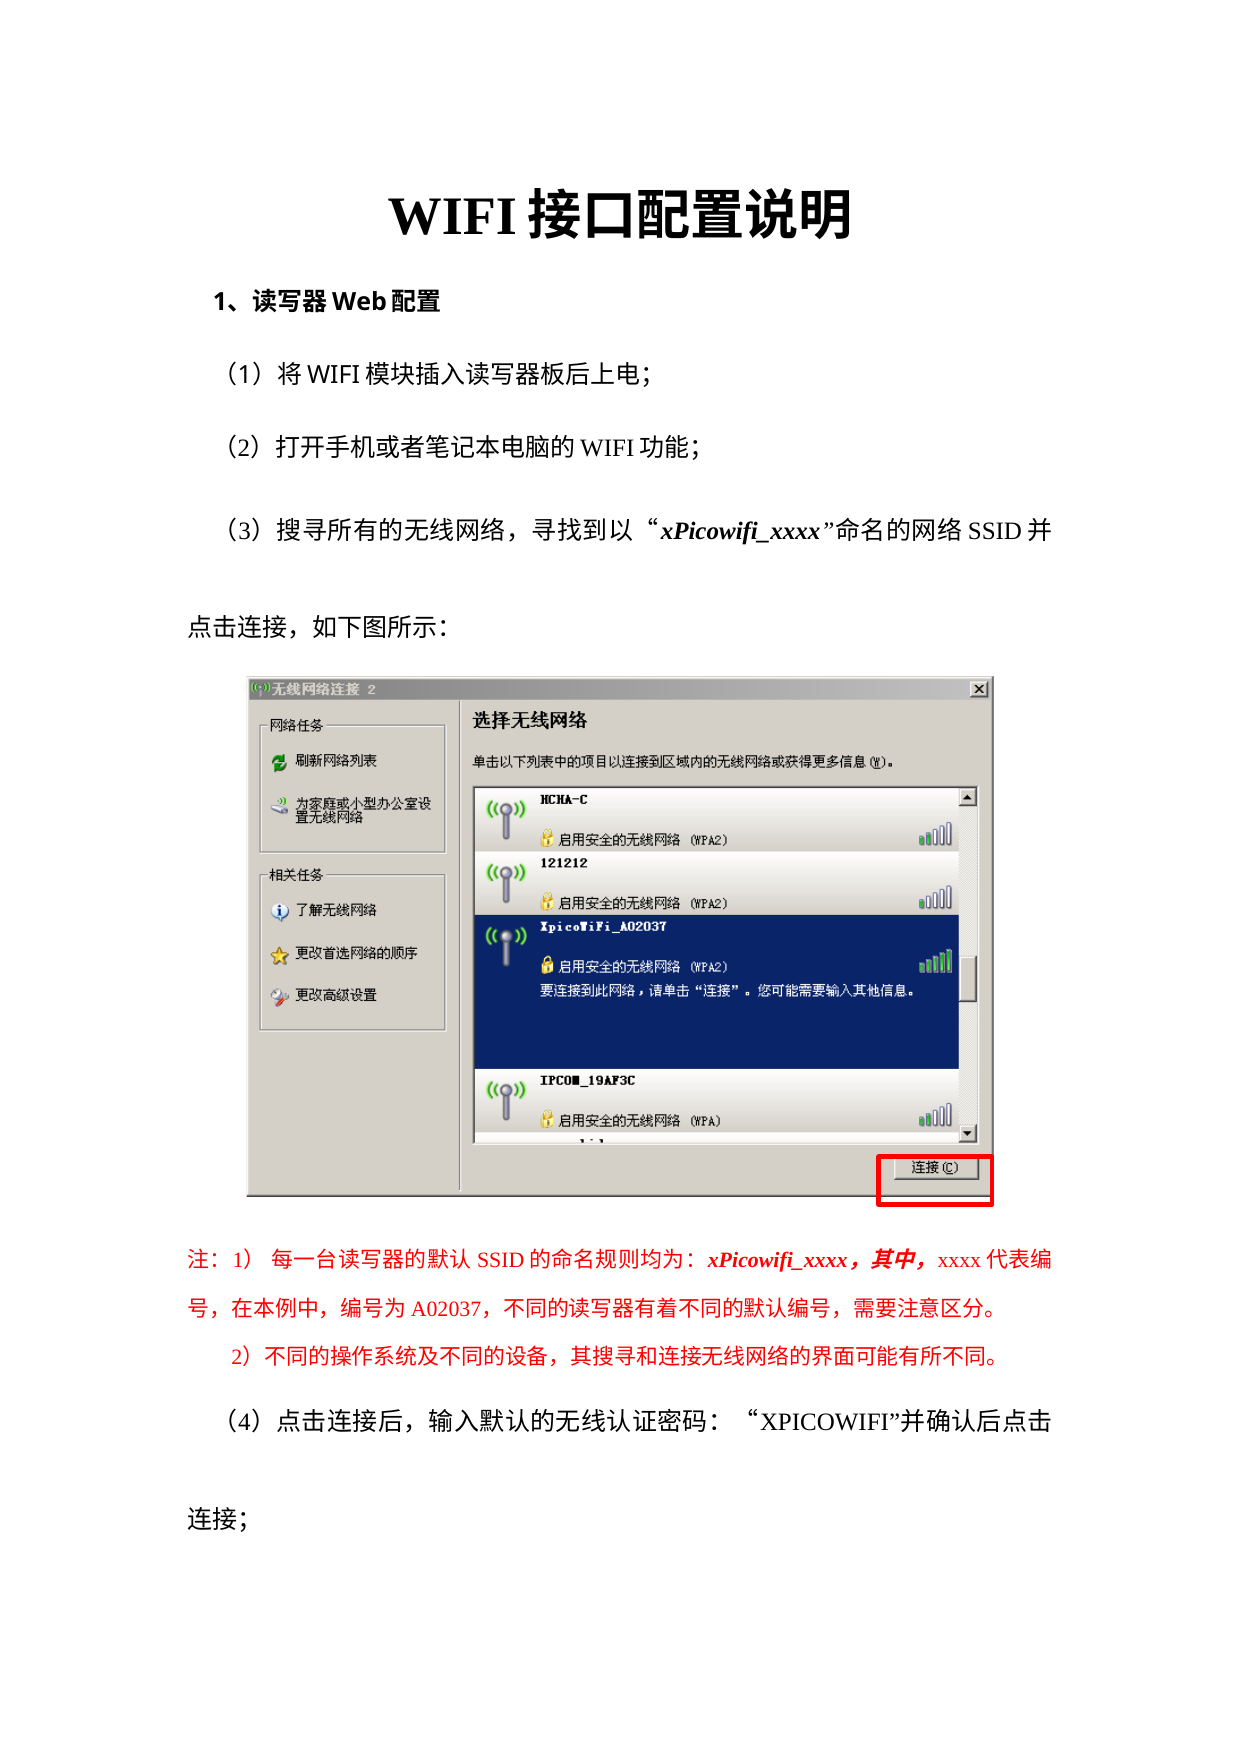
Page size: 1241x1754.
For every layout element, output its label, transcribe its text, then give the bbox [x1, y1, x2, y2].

text （4）点击连接后，输入默认的无线认证密码：“XPICOWIFI”并确认后点击连接； [187, 1387, 1053, 1550]
picture [881, 1159, 990, 1197]
text （1）将WIFI模块插入读写器板后上电； [187, 340, 1053, 405]
text 2）不同的操作系统及不同的设备，其搜寻和连接无线网络的界面可能有所不同。 [187, 1339, 1053, 1371]
text （2）打开手机或者笔记本电脑的WIFI功能； [187, 413, 1053, 478]
picture [246, 676, 994, 1197]
text 1、读写器Web配置 [187, 267, 1053, 332]
text （3）搜寻所有的无线网络，寻找到以“xPicowifi_xxxx”命名的网络SSID并点击连接，如下图所示： [187, 496, 1053, 658]
text 注：1） 每一台读写器的默认SSID的命名规则均为：xPicowifi_xxxx，其中，xxxx代表编号，在本例中，编号为A02037，不同的读写器有着不同的默认编号，需要注意区分。 [187, 1242, 1053, 1323]
text WIFI接口配置说明 [187, 162, 1053, 259]
